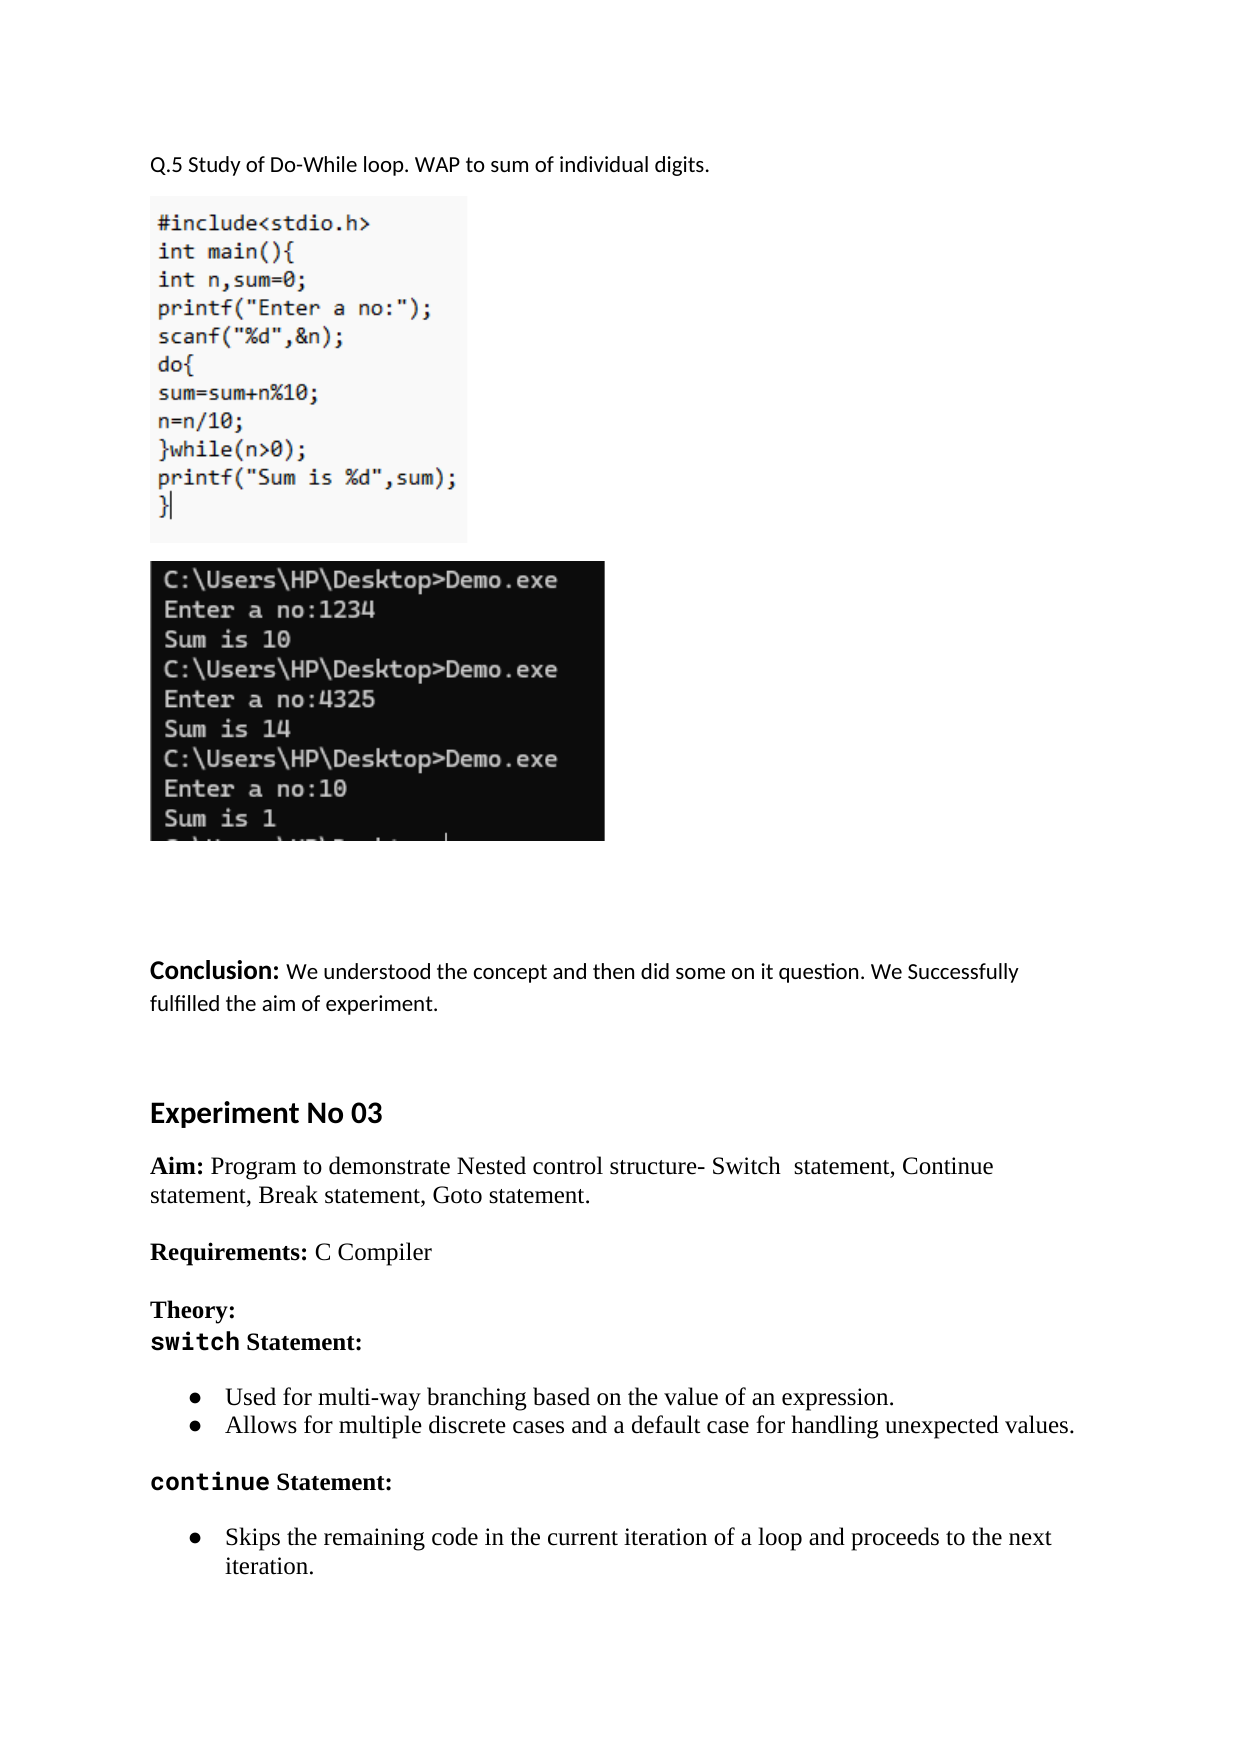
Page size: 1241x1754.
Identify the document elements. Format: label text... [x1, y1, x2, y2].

text Q.5 Study of Do-While loop. WAP to sum of individual digits. [150, 150, 1090, 178]
text Aim: Program to demonstrate Nested control structure- Switch statement, Continue statement, Break statement, Goto statement. [150, 1151, 1090, 1209]
picture [150, 561, 605, 841]
text continue Statement: [150, 1464, 1090, 1497]
text Theory: [150, 1295, 1090, 1324]
list Used for multi-way branching based on the value of an expression. [187, 1382, 1090, 1410]
text Conclusion: We understood the concept and then did some on it question. We Successfully fulfilled the aim of experiment. [150, 953, 1090, 1017]
text Experiment No 03 [150, 1093, 1090, 1131]
text switch Statement: [150, 1324, 1090, 1357]
list Allows for multiple discrete cases and a default case for handling unexpected values. [187, 1410, 1090, 1439]
picture [150, 196, 468, 543]
list Skips the remaining code in the current iteration of a loop and proceeds to the next iteration. [187, 1522, 1090, 1580]
text Requirements: C Compiler [150, 1237, 1090, 1266]
